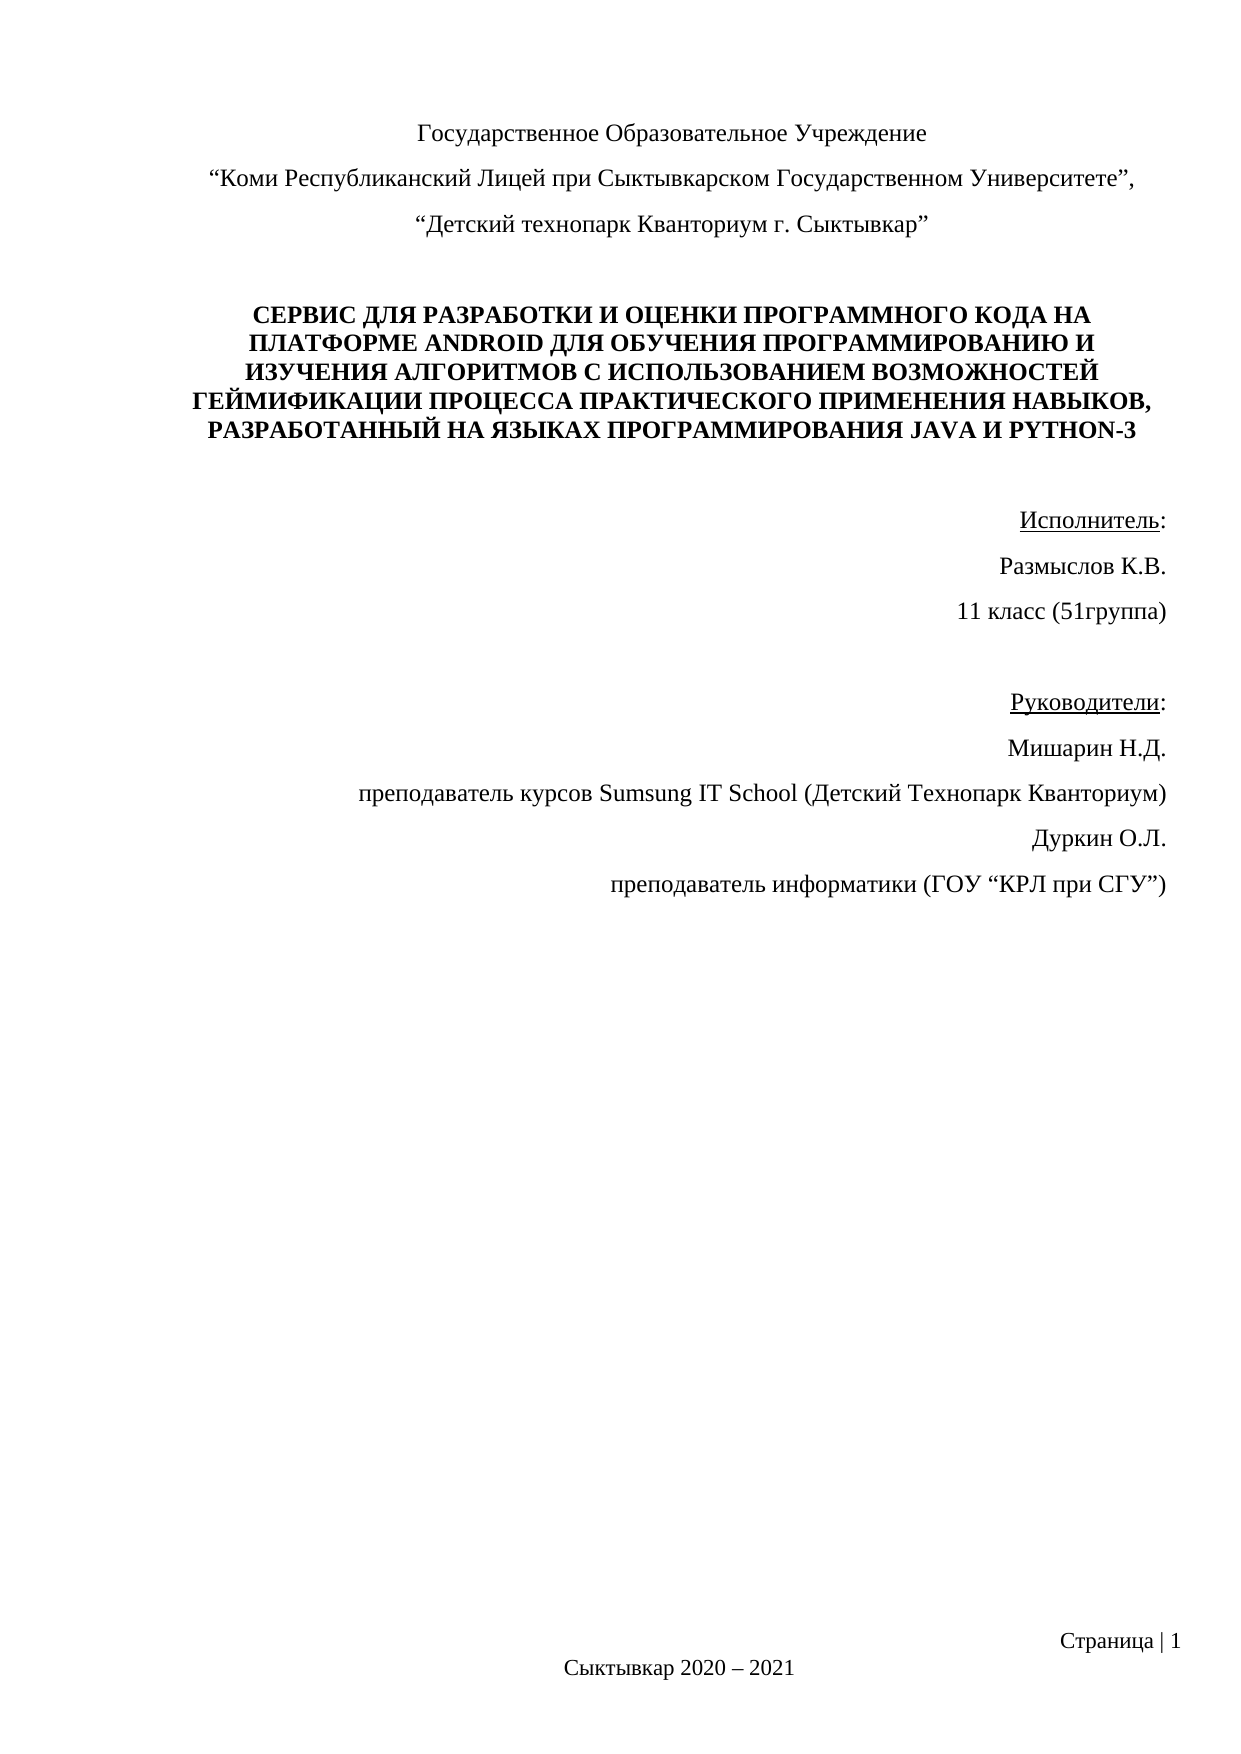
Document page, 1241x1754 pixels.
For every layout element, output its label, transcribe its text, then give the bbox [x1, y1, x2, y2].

text Мишарин Н.Д. [177, 733, 1166, 761]
text Исполнитель: [177, 506, 1166, 534]
text Государственное Образовательное Учреждение [177, 118, 1166, 147]
text “Коми Республиканский Лицей при Сыктывкарском Государственном Университете”, [177, 163, 1166, 192]
text преподаватель информатики (ГОУ “КРЛ при СГУ”) [177, 869, 1166, 898]
text преподаватель курсов Sumsung IT School (Детский Технопарк Кванториум) [177, 778, 1166, 807]
text Руководители: [177, 687, 1166, 716]
text Дуркин О.Л. [177, 823, 1166, 852]
text СЕРВИС ДЛЯ РАЗРАБОТКИ И ОЦЕНКИ ПРОГРАММНОГО КОДА НА ПЛАТФОРМЕ ANDROID ДЛЯ ОБУЧЕНИЯ ПРОГРАММИРОВАНИЮ И ИЗУЧЕНИЯ АЛГОРИТМОВ С ИСПОЛЬЗОВАНИЕМ ВОЗМОЖНОСТЕЙ ГЕЙМИФИКАЦИИ ПРОЦЕССА ПРАКТИЧЕСКОГО ПРИМЕНЕНИЯ НАВЫКОВ, РАЗРАБОТАННЫЙ НА ЯЗЫКАХ ПРОГРАММИРОВАНИЯ JAVA И PYTHON-3 [177, 300, 1166, 443]
text Размыслов К.В. [177, 551, 1166, 580]
text “Детский технопарк Кванториум г. Сыктывкар” [177, 209, 1166, 238]
text 11 класс (51группа) [177, 596, 1166, 625]
